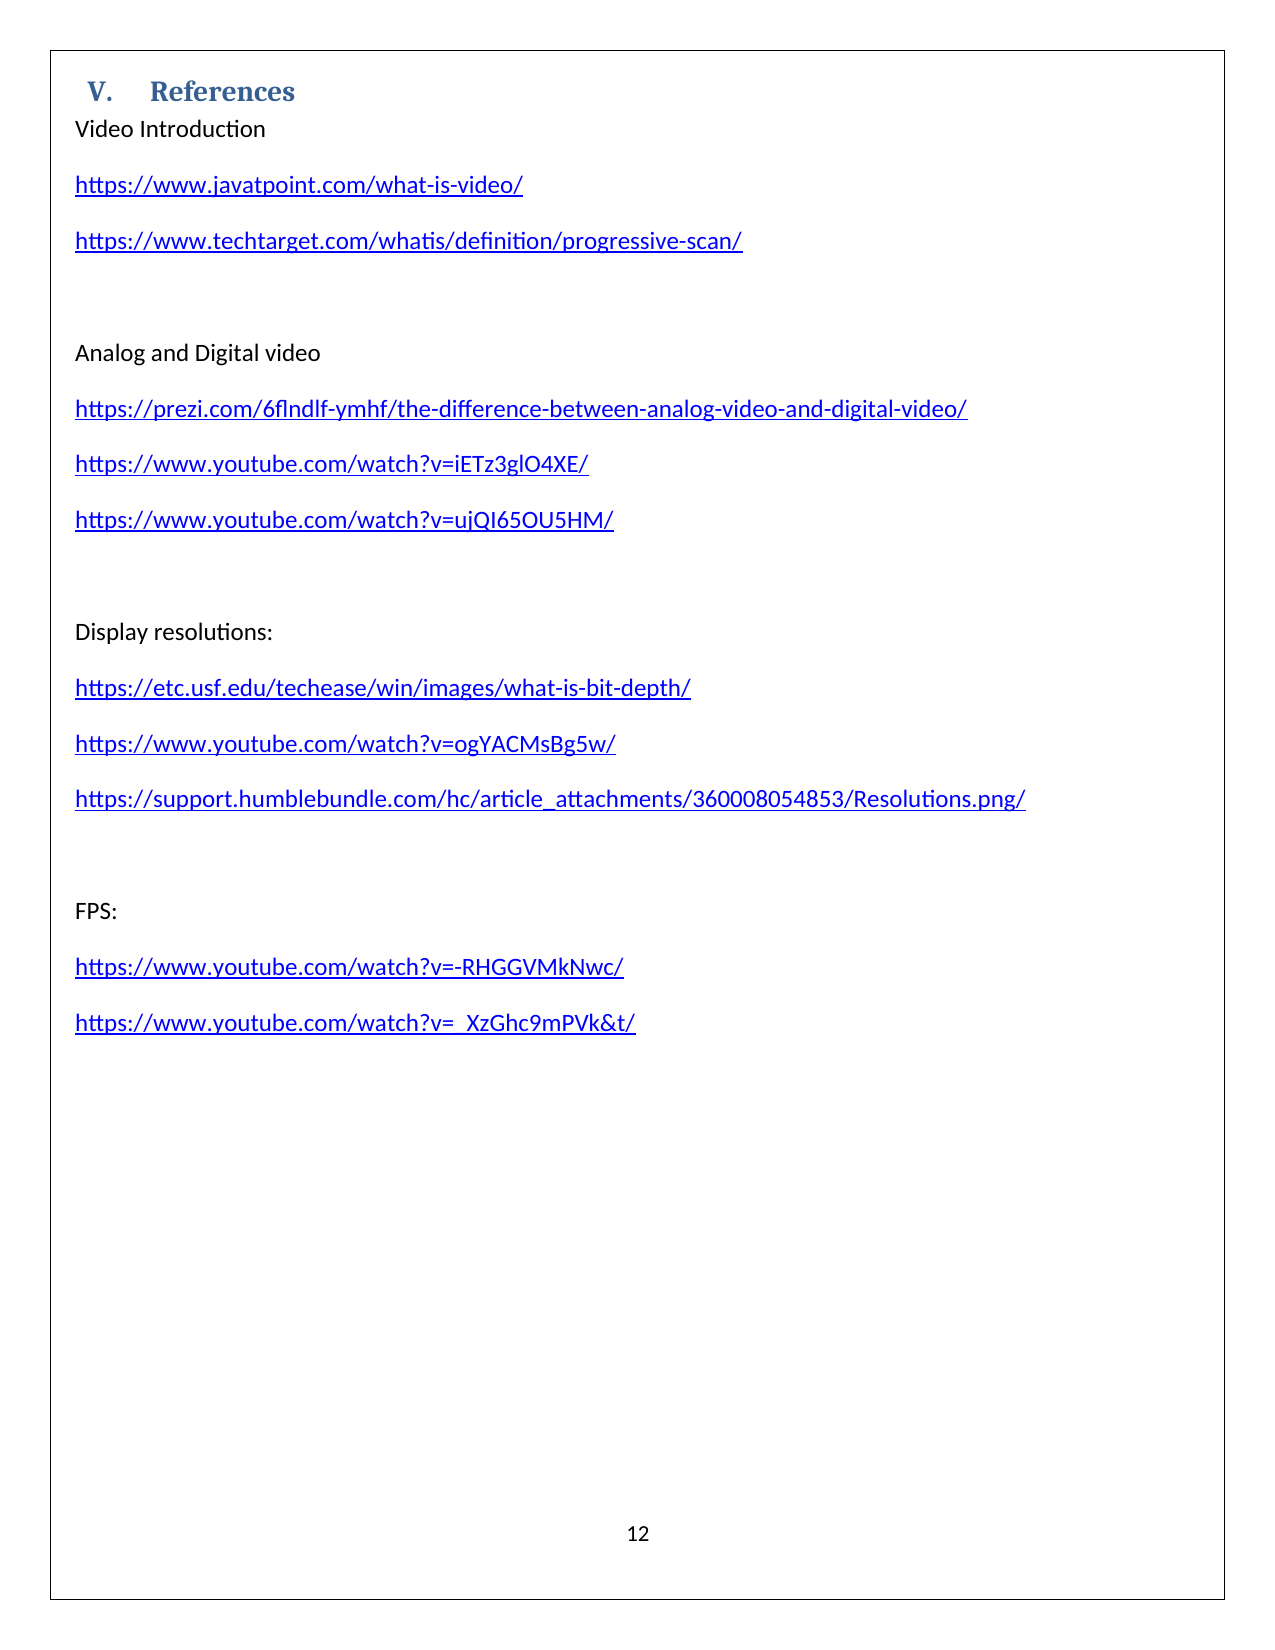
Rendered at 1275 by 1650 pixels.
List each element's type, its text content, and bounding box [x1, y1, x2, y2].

text https://etc.usf.edu/techease/win/images/what-is-bit-depth/ [75, 672, 1200, 702]
text Analog and Digital video [75, 337, 1200, 367]
text FPS: [75, 895, 1200, 926]
text Display resolutions: [75, 616, 1200, 647]
text https://www.youtube.com/watch?v=ogYACMsBg5w/ [75, 728, 1200, 758]
text https://prezi.com/6flndlf-ymhf/the-difference-between-analog-video-and-digital-video/ [75, 393, 1200, 423]
text https://www.techtarget.com/whatis/definition/progressive-scan/ [75, 225, 1200, 256]
text https://www.youtube.com/watch?v=-RHGGVMkNwc/ [75, 951, 1200, 982]
text Video Introduction [75, 113, 1200, 144]
text https://www.youtube.com/watch?v=_XzGhc9mPVk&t/ [75, 1007, 1200, 1037]
subtitle References [112, 75, 1200, 108]
text https://support.humblebundle.com/hc/article_attachments/360008054853/Resolutions.png/ [75, 783, 1200, 814]
text https://www.youtube.com/watch?v=iETz3glO4XE/ [75, 448, 1200, 479]
text https://www.javatpoint.com/what-is-video/ [75, 169, 1200, 200]
text https://www.youtube.com/watch?v=ujQI65OU5HM/ [75, 504, 1200, 535]
